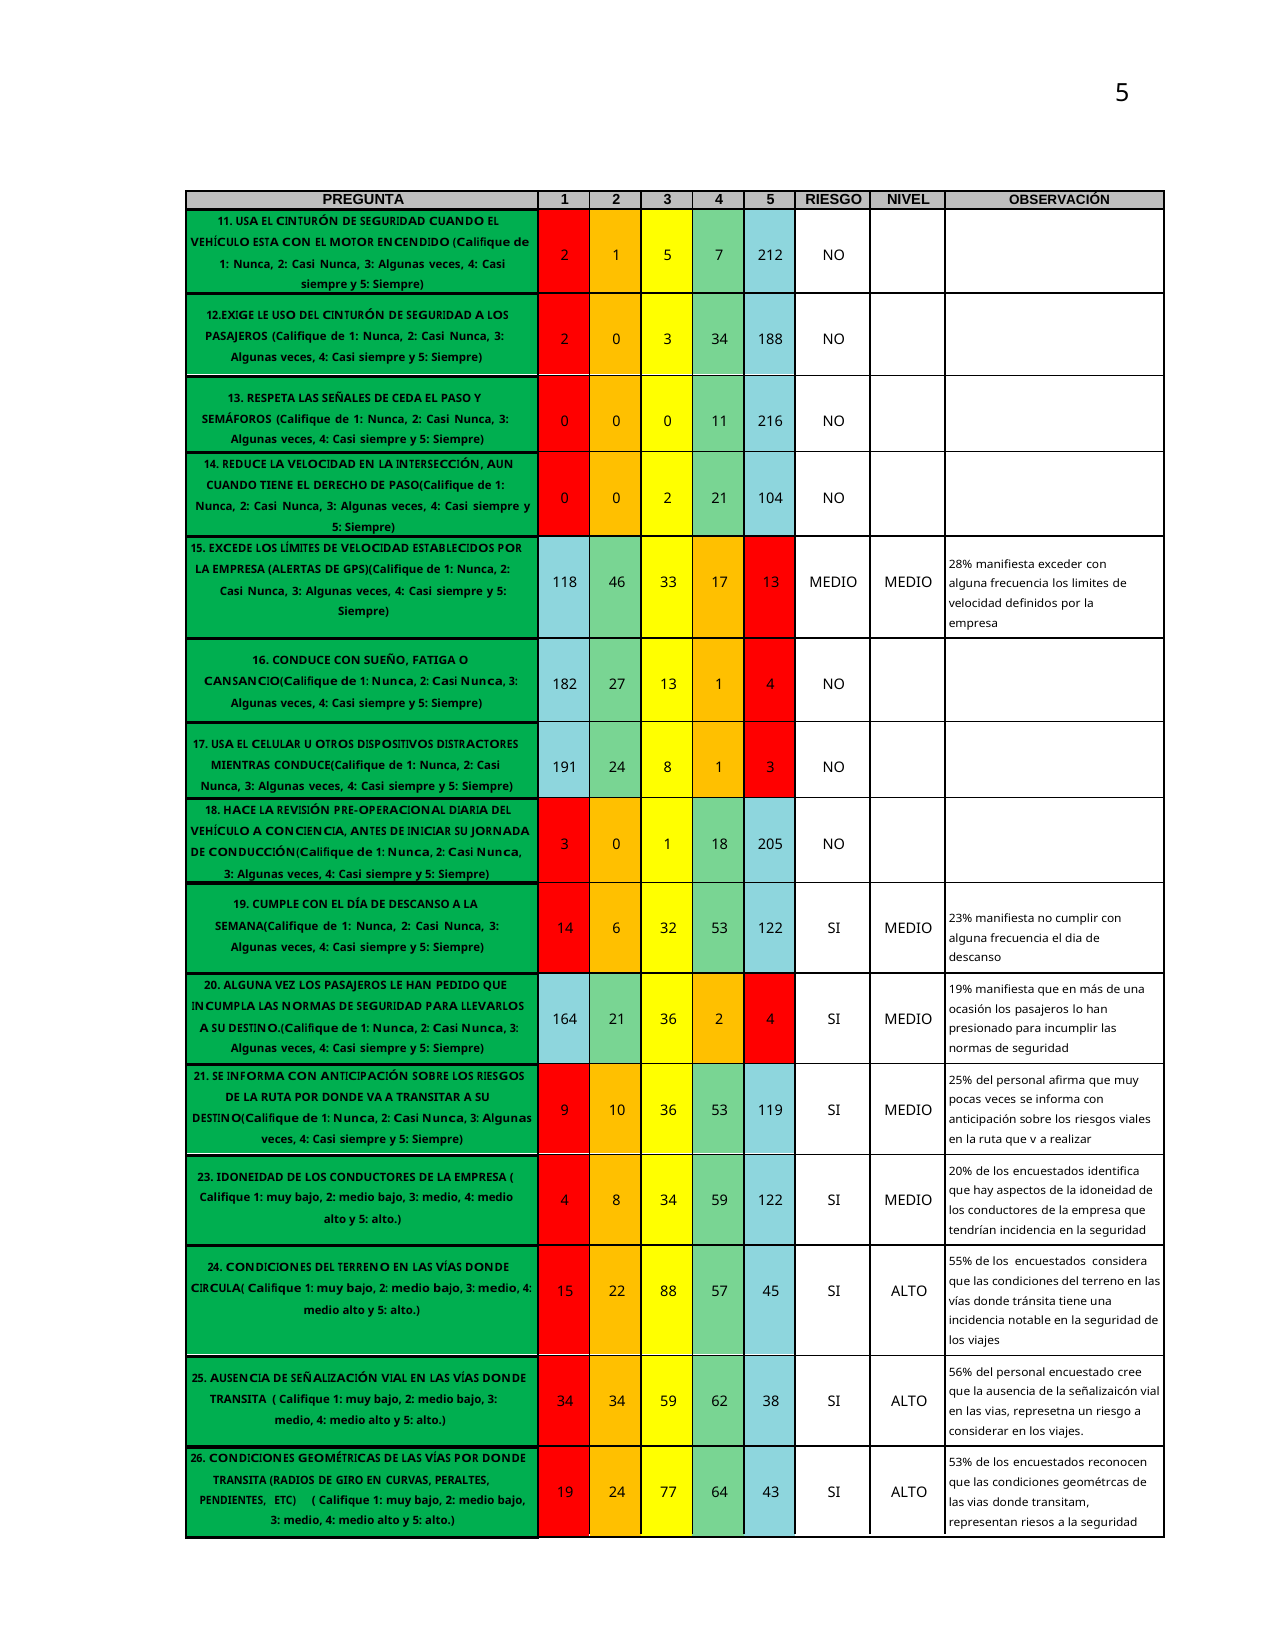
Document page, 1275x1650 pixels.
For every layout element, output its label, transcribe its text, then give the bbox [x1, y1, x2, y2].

table_cell 8 [642, 722, 692, 797]
table_cell 13. RESPETA LAS SEÑALES DE CEDA EL PASO Y SEMÁFOROS (Califique de 1: Nunca, 2: Casi Nunca, 3: Algunas veces, 4: Casi siempre y 5: Siempre) [187, 378, 537, 451]
table_header NIVEL [871, 192, 944, 208]
table_cell 0 [590, 798, 640, 881]
table_cell 36 [642, 974, 692, 1063]
table_cell [871, 798, 944, 881]
table_cell MEDIO [871, 1064, 944, 1153]
table_cell 32 [642, 883, 692, 972]
table_cell 57 [693, 1246, 743, 1354]
table_cell ALTO [870, 1447, 945, 1536]
table_cell [871, 722, 944, 797]
table_cell SI [795, 1447, 870, 1536]
table_cell 10 [590, 1064, 640, 1153]
table_cell 0 [590, 452, 640, 535]
table_cell 104 [745, 452, 794, 535]
table_cell 17. USA EL CELULAR U OTROS DISPOSITIVOS DISTRACTORES MIENTRAS CONDUCE(Califique de 1: Nunca, 2: Casi Nunca, 3: Algunas veces, 4: Casi siempre y 5: Siempre) [187, 724, 537, 797]
table_cell 23% manifiesta no cumplir con alguna frecuencia el dia de descanso [946, 883, 1163, 972]
table_cell 26. CONDICIONES GEOMÉTRICAS DE LAS VÍAS POR DONDE TRANSITA (RADIOS DE GIRO EN CURVAS, PERALTES, PENDIENTES, ETC) ( Califique 1: muy bajo, 2: medio bajo, 3: medio, 4: medio alto y 5: alto.) [187, 1449, 537, 1536]
table_cell [871, 639, 944, 721]
table_header OBSERVACIÓN [946, 192, 1163, 208]
table_cell 17 [693, 537, 743, 637]
table_cell MEDIO [871, 537, 944, 637]
table_cell 13 [642, 639, 692, 721]
table_cell 62 [693, 1356, 743, 1445]
table_cell 25. AUSENCIA DE SEÑALIZACIÓN VIAL EN LAS VÍAS DONDE TRANSITA ( Califique 1: muy bajo, 2: medio bajo, 3: medio, 4: medio alto y 5: alto.) [187, 1358, 537, 1445]
table_cell 212 [745, 210, 794, 292]
table_cell 53 [693, 883, 743, 972]
table_cell 118 [539, 537, 589, 637]
table_cell 1 [590, 210, 640, 292]
table_cell 1 [693, 639, 743, 721]
table_cell 122 [745, 1155, 794, 1244]
table_header PREGUNTA [187, 192, 537, 208]
table_cell 8 [590, 1155, 640, 1244]
table_cell 0 [590, 294, 640, 374]
table_cell NO [796, 294, 869, 374]
table_cell 53 [693, 1064, 743, 1153]
table_cell [946, 376, 1163, 451]
table_cell ALTO [871, 1246, 944, 1354]
table_cell 11. USA EL CINTURÓN DE SEGURIDAD CUANDO EL VEHÍCULO ESTA CON EL MOTOR ENCENDIDO (Califique de 1: Nunca, 2: Casi Nunca, 3: Algunas veces, 4: Casi siempre y 5: Siempre) [187, 211, 537, 292]
table_cell SI [796, 1356, 869, 1445]
table_cell 55% de los encuestados considera que las condiciones del terreno en las vías donde tránsita tiene una incidencia notable en la seguridad de los viajes [946, 1246, 1163, 1354]
table_cell [946, 798, 1163, 881]
table_cell 4 [745, 639, 794, 721]
table_header 5 [745, 192, 794, 208]
table_cell 34 [590, 1356, 640, 1445]
table_cell 36 [642, 1064, 692, 1153]
table_cell 7 [693, 210, 743, 292]
table_cell NO [796, 210, 869, 292]
table_cell 0 [539, 452, 589, 535]
table_cell 1 [642, 798, 692, 881]
table_cell 2 [539, 210, 589, 292]
table_cell 27 [590, 639, 640, 721]
table_cell SI [796, 883, 869, 972]
table_cell 43 [744, 1447, 795, 1536]
table_cell 1 [693, 722, 743, 797]
table_header RIESGO [796, 192, 869, 208]
table_cell 3 [539, 798, 589, 881]
table_cell NO [796, 452, 869, 535]
table_cell 16. CONDUCE CON SUEÑO, FATIGA O CANSANCIO(Califique de 1: Nunca, 2: Casi Nunca, 3: Algunas veces, 4: Casi siempre y 5: Siempre) [187, 640, 537, 721]
table_cell SI [796, 1064, 869, 1153]
table_cell 34 [642, 1155, 692, 1244]
table_cell 21. SE INFORMA CON ANTICIPACIÓN SOBRE LOS RIESGOS DE LA RUTA POR DONDE VA A TRANSITAR A SU DESTINO(Califique de 1: Nunca, 2: Casi Nunca, 3: Algunas veces, 4: Casi siempre y 5: Siempre) [187, 1066, 537, 1153]
table_header 2 [590, 192, 640, 208]
table_cell 11 [693, 376, 743, 451]
table_cell 53% de los encuestados reconocen que las condiciones geométrcas de las vias donde transitam, representan riesos a la seguridad [945, 1447, 1163, 1536]
table_cell 2 [693, 974, 743, 1063]
table_cell 6 [590, 883, 640, 972]
table_cell NO [796, 376, 869, 451]
table_cell 2 [539, 294, 589, 374]
table_cell 14. REDUCE LA VELOCIDAD EN LA INTERSECCIÓN, AUN CUANDO TIENE EL DERECHO DE PASO(Califique de 1: Nunca, 2: Casi Nunca, 3: Algunas veces, 4: Casi siempre y 5: Siempre) [187, 454, 537, 535]
table_cell 19 [539, 1447, 589, 1536]
table_cell 5 [642, 210, 692, 292]
table_cell 3 [745, 722, 794, 797]
table_cell 21 [693, 452, 743, 535]
table_cell 38 [745, 1356, 794, 1445]
table_cell 15 [539, 1246, 589, 1354]
table_cell 15. EXCEDE LOS LÍMITES DE VELOCIDAD ESTABLECIDOS POR LA EMPRESA (ALERTAS DE GPS)(Califique de 1: Nunca, 2: Casi Nunca, 3: Algunas veces, 4: Casi siempre y 5: Siempre) [187, 538, 537, 637]
table_cell [946, 210, 1163, 292]
table_cell 23. IDONEIDAD DE LOS CONDUCTORES DE LA EMPRESA ( Califique 1: muy bajo, 2: medio bajo, 3: medio, 4: medio alto y 5: alto.) [187, 1157, 537, 1244]
table_cell MEDIO [796, 537, 869, 637]
table_cell 28% manifiesta exceder con alguna frecuencia los limites de velocidad definidos por la empresa [946, 537, 1163, 637]
table_cell 3 [642, 294, 692, 374]
table_cell 216 [745, 376, 794, 451]
table_cell 188 [745, 294, 794, 374]
table_cell 59 [693, 1155, 743, 1244]
table_cell [871, 376, 944, 451]
table_cell 205 [745, 798, 794, 881]
table_cell 25% del personal afirma que muy pocas veces se informa con anticipación sobre los riesgos viales en la ruta que v a realizar [946, 1064, 1163, 1153]
table_cell 34 [693, 294, 743, 374]
table_cell 64 [692, 1447, 744, 1536]
table_cell SI [796, 1155, 869, 1244]
table_cell 119 [745, 1064, 794, 1153]
table_cell 164 [539, 974, 589, 1063]
table_cell 0 [642, 376, 692, 451]
table_cell 34 [539, 1356, 589, 1445]
table_cell 0 [539, 376, 589, 451]
table_cell 19% manifiesta que en más de una ocasión los pasajeros lo han presionado para incumplir las normas de seguridad [946, 974, 1163, 1063]
table_cell 182 [539, 639, 589, 721]
table_cell 18. HACE LA REVISIÓN PRE-OPERACIONAL DIARIA DEL VEHÍCULO A CONCIENCIA, ANTES DE INICIAR SU JORNADA DE CONDUCCIÓN(Califique de 1: Nunca, 2: Casi Nunca, 3: Algunas veces, 4: Casi siempre y 5: Siempre) [187, 800, 537, 881]
table_cell 88 [642, 1246, 692, 1354]
table_header 4 [693, 192, 743, 208]
table_cell 56% del personal encuestado cree que la ausencia de la señalizaicón vial en las vias, represetna un riesgo a considerar en los viajes. [946, 1356, 1163, 1445]
table_cell 12.EXIGE LE USO DEL CINTURÓN DE SEGURIDAD A LOS PASAJEROS (Califique de 1: Nunca, 2: Casi Nunca, 3: Algunas veces, 4: Casi siempre y 5: Siempre) [187, 295, 537, 374]
table_cell 4 [745, 974, 794, 1063]
table_cell 59 [642, 1356, 692, 1445]
table_cell 4 [539, 1155, 589, 1244]
table_cell 33 [642, 537, 692, 637]
table_cell 22 [590, 1246, 640, 1354]
table_cell 122 [745, 883, 794, 972]
table_cell 14 [539, 883, 589, 972]
table_cell NO [796, 722, 869, 797]
table_cell 18 [693, 798, 743, 881]
table_cell [871, 452, 944, 535]
table_header 3 [642, 192, 692, 208]
table_cell MEDIO [871, 883, 944, 972]
table_cell 20. ALGUNA VEZ LOS PASAJEROS LE HAN PEDIDO QUE INCUMPLA LAS NORMAS DE SEGURIDAD PARA LLEVARLOS A SU DESTINO.(Califique de 1: Nunca, 2: Casi Nunca, 3: Algunas veces, 4: Casi siempre y 5: Siempre) [187, 975, 537, 1063]
table_cell [946, 722, 1163, 797]
table_header 1 [539, 192, 589, 208]
table_cell NO [796, 798, 869, 881]
table_cell 19. CUMPLE CON EL DÍA DE DESCANSO A LA SEMANA(Califique de 1: Nunca, 2: Casi Nunca, 3: Algunas veces, 4: Casi siempre y 5: Siempre) [187, 885, 537, 972]
table_cell 0 [590, 376, 640, 451]
table_cell 45 [745, 1246, 794, 1354]
table_cell [946, 452, 1163, 535]
table_cell [946, 294, 1163, 374]
table_cell 21 [590, 974, 640, 1063]
table_cell 24 [590, 1447, 641, 1536]
table_cell 77 [641, 1447, 692, 1536]
table_cell MEDIO [871, 1155, 944, 1244]
table_cell 46 [590, 537, 640, 637]
table_cell 191 [539, 722, 589, 797]
table_cell 2 [642, 452, 692, 535]
table_cell SI [796, 1246, 869, 1354]
table_cell [946, 639, 1163, 721]
table_cell MEDIO [871, 974, 944, 1063]
table_cell [871, 210, 944, 292]
table_cell NO [796, 639, 869, 721]
table_cell 20% de los encuestados identifica que hay aspectos de la idoneidad de los conductores de la empresa que tendrían incidencia en la seguridad [946, 1155, 1163, 1244]
table_cell [871, 294, 944, 374]
table_cell 24 [590, 722, 640, 797]
table_cell 9 [539, 1064, 589, 1153]
table_cell 24. CONDICIONES DEL TERRENO EN LAS VÍAS DONDE CIRCULA( Califique 1: muy bajo, 2: medio bajo, 3: medio, 4: medio alto y 5: alto.) [187, 1247, 537, 1354]
table_cell ALTO [871, 1356, 944, 1445]
table_cell 13 [745, 537, 794, 637]
table_cell SI [796, 974, 869, 1063]
